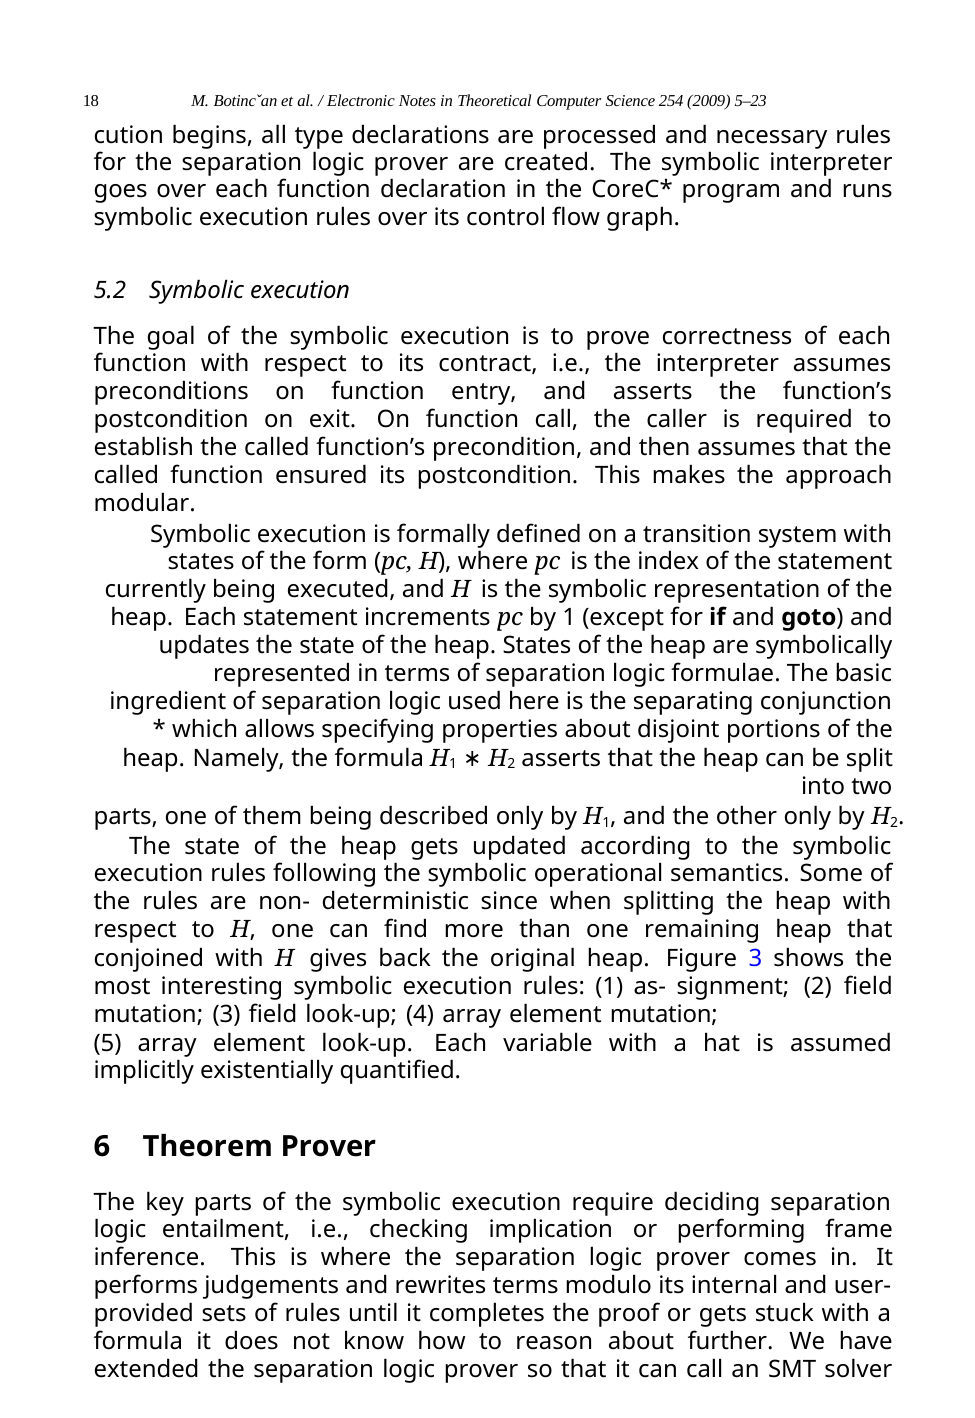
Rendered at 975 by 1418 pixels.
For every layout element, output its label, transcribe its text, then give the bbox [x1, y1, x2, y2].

subtitle Theorem Prover [93, 1126, 931, 1165]
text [93, 1188, 893, 1385]
text Symbolic execution is formally defined on a transition system with states of the form (pc, H), where pc is the index of the statement currently being executed, and H is the symbolic representation of the heap. Each statement increments pc by 1 (except for if and goto) and updates the state of the heap. States of the heap are symbolically represented in terms of separation logic formulae. The basic ingredient of separation logic used here is the separating conjunction * which allows specifying properties about disjoint portions of the heap. Namely, the formula H1 ∗ H2 asserts that the heap can be split into two [93, 520, 893, 801]
text parts, one of them being described only by H1, and the other only by H2. [93, 801, 931, 831]
list Symbolic execution [93, 272, 931, 305]
text The state of the heap gets updated according to the symbolic execution rules following the symbolic operational semantics. Some of the rules are non- deterministic since when splitting the heap with respect to H, one can find more than one remaining heap that conjoined with H gives back the original heap. Figure 3 shows the most interesting symbolic execution rules: (1) as- signment; (2) field mutation; (3) field look-up; (4) array element mutation; [93, 832, 893, 1029]
text The goal of the symbolic execution is to prove correctness of each function with respect to its contract, i.e., the interpreter assumes preconditions on function entry, and asserts the function’s postcondition on exit. On function call, the caller is required to establish the called function’s precondition, and then assumes that the called function ensured its postcondition. This makes the approach modular. [93, 322, 893, 519]
text (5) array element look-up. Each variable with a hat is assumed implicitly existentially quantified. [93, 1029, 893, 1085]
text cution begins, all type declarations are processed and necessary rules for the separation logic prover are created. The symbolic interpreter goes over each function declaration in the CoreC* program and runs symbolic execution rules over its control flow graph. [93, 121, 893, 233]
